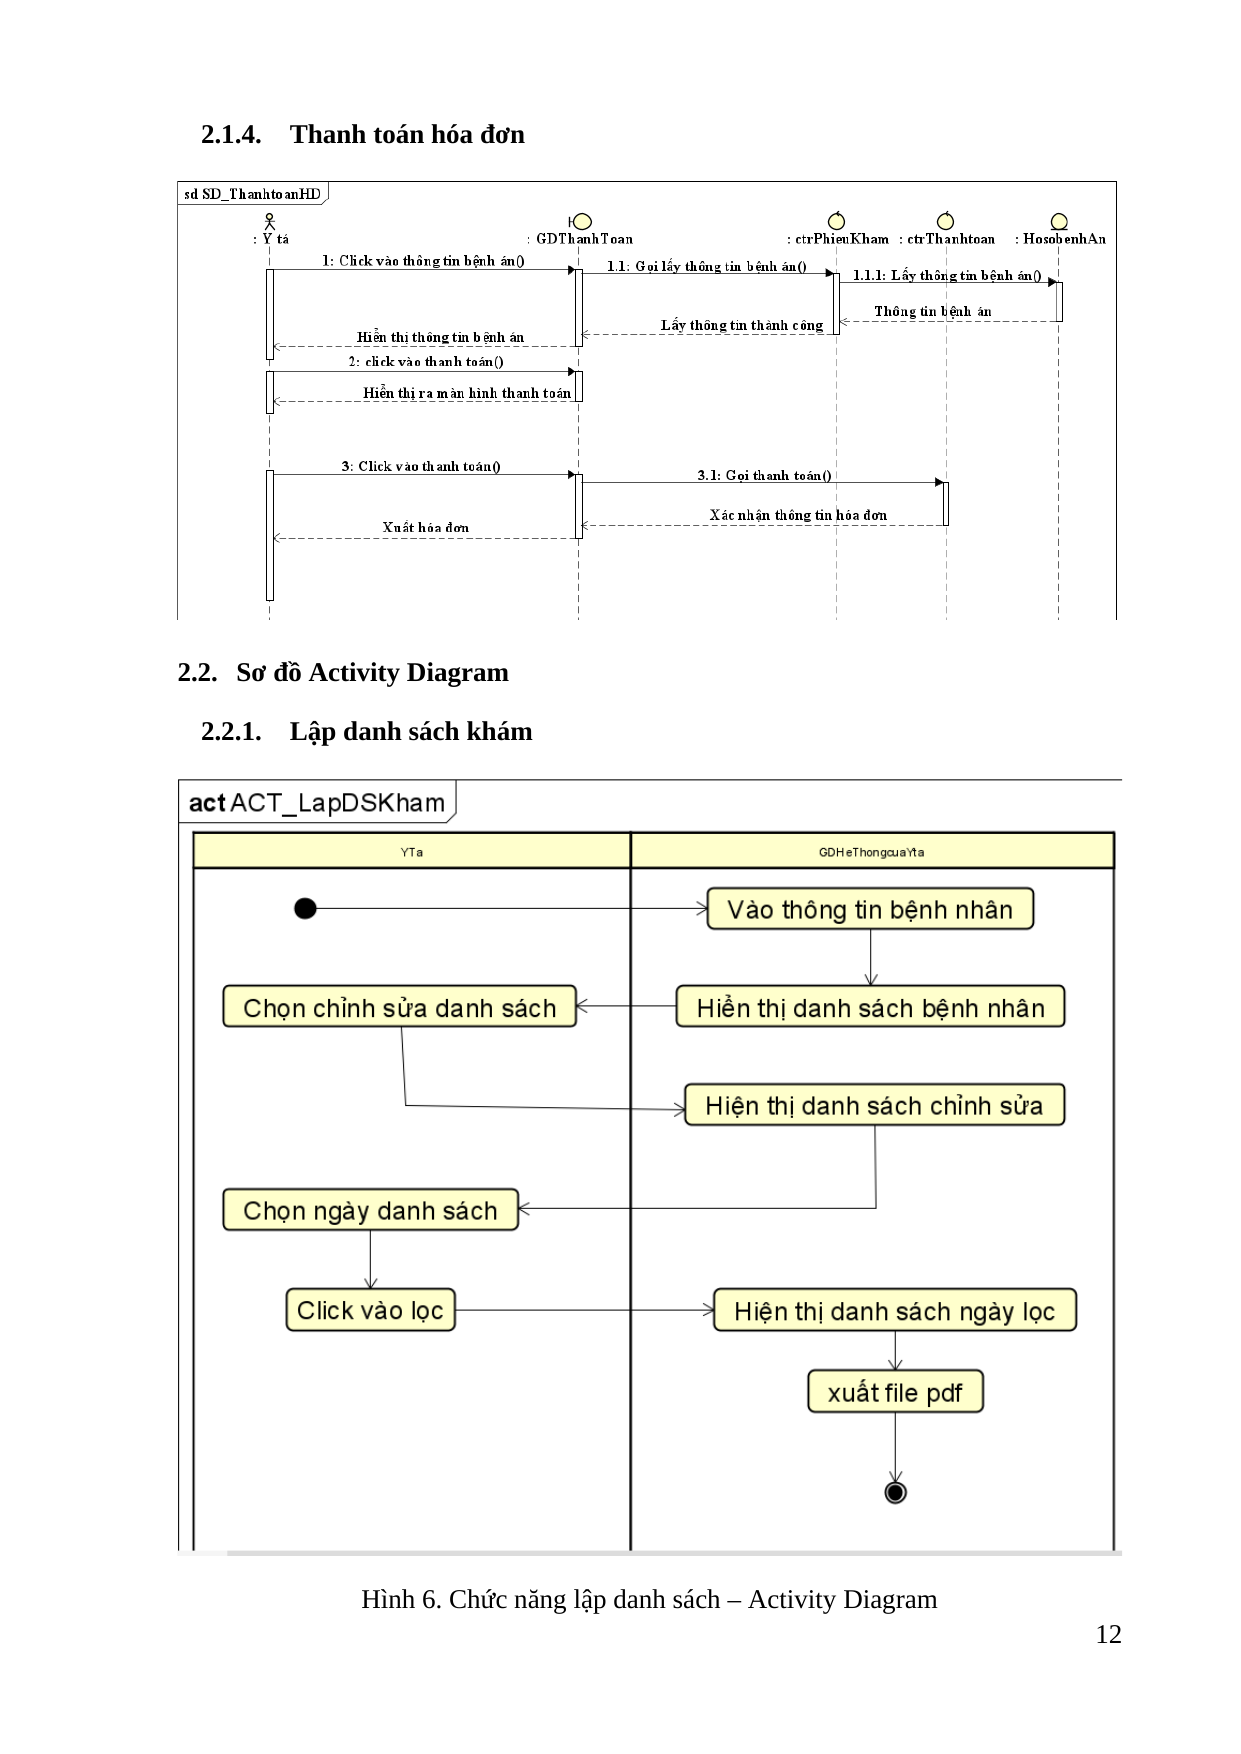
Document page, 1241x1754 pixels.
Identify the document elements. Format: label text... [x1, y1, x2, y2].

subtitle Lập danh sách khám [201, 715, 1122, 746]
picture [177, 177, 1123, 620]
picture [177, 774, 1123, 1556]
subtitle Thanh toán hóa đơn [201, 118, 1122, 149]
subtitle Sơ đồ Activity Diagram [177, 656, 1122, 687]
text Hình 6. Chức năng lập danh sách – Activity Diagram [177, 1583, 1122, 1614]
